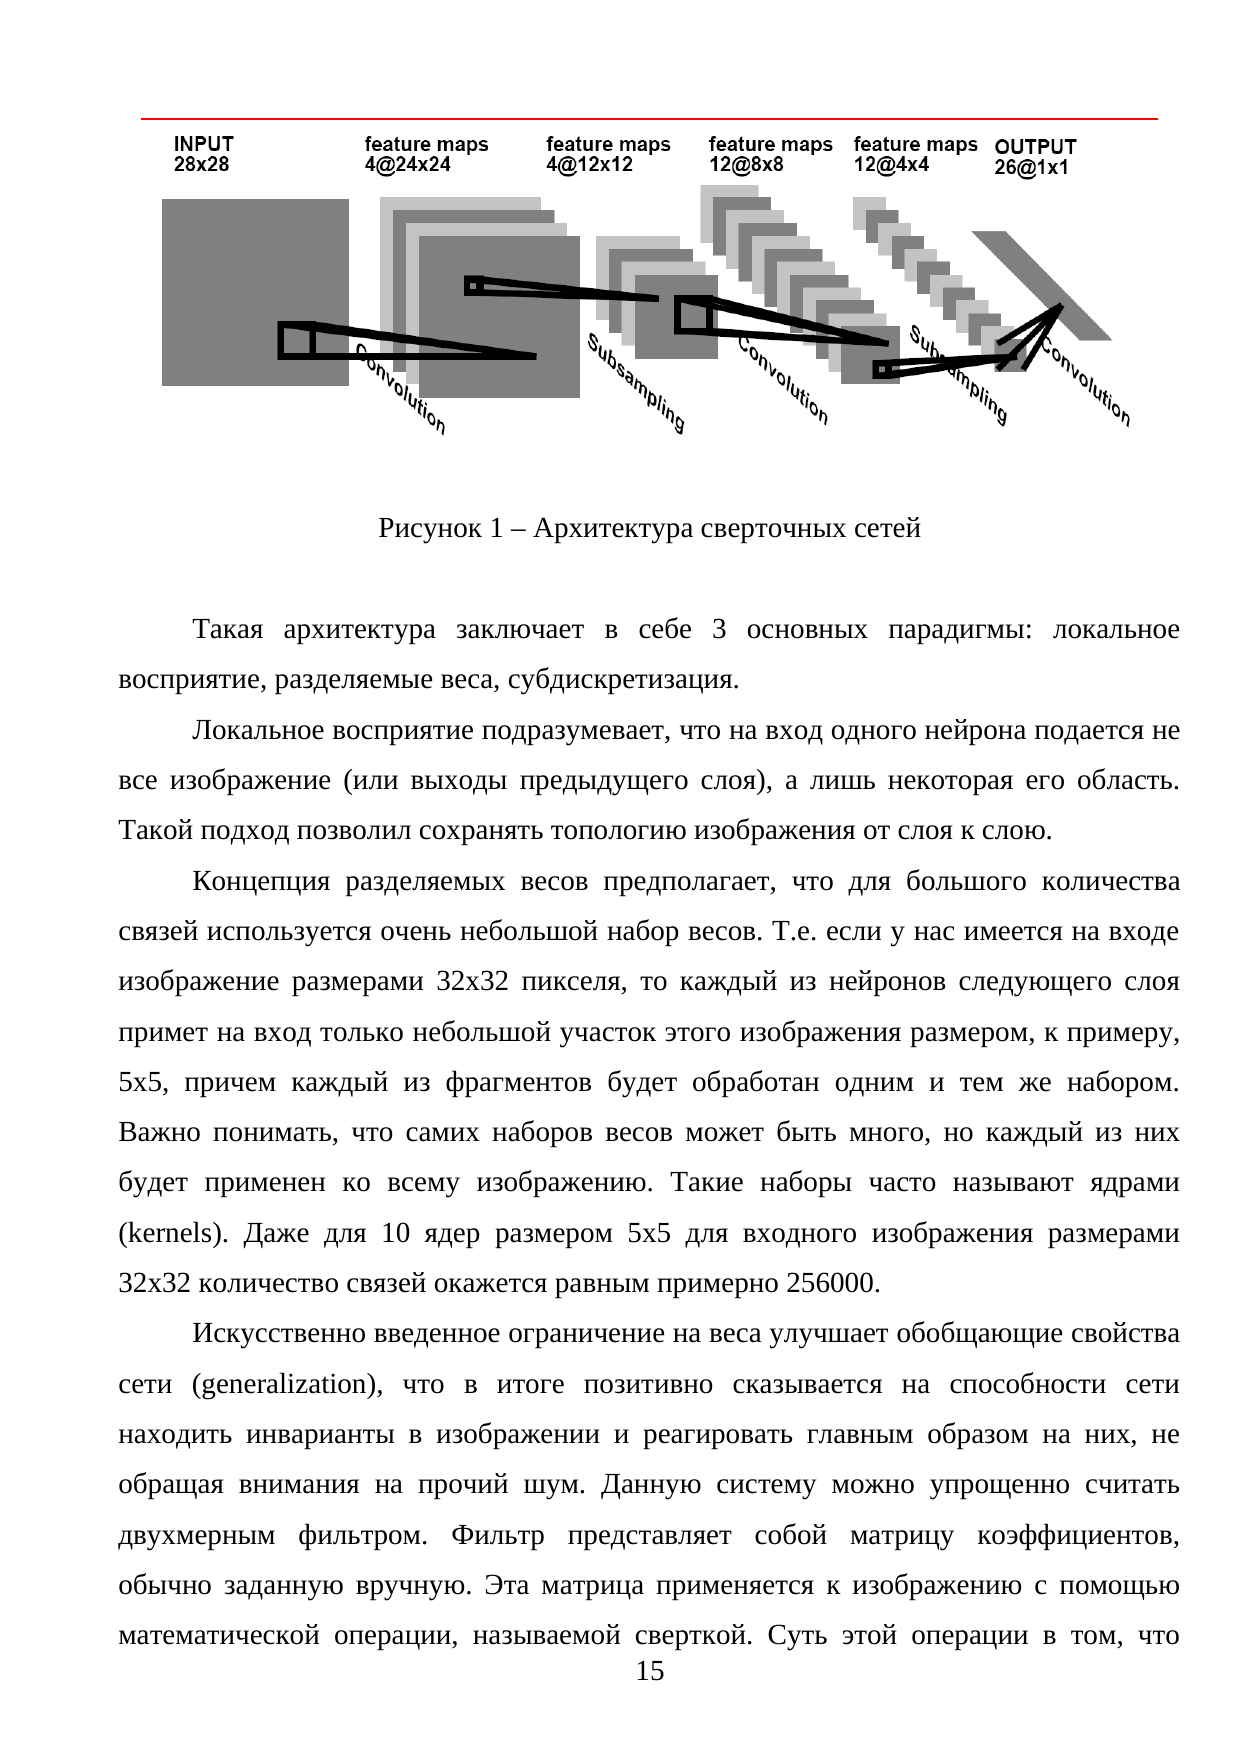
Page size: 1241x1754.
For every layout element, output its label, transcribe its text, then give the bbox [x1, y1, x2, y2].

text Такая архитектура заключает в себе 3 основных парадигмы: локальное восприятие, разделяемые веса, субдискретизация. [118, 611, 1181, 695]
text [118, 1316, 1181, 1651]
text Концепция разделяемых весов предполагает, что для большого количества связей используется очень небольшой набор весов. Т.е. если у нас имеется на входе изображение размерами 32х32 пикселя, то каждый из нейронов следующего слоя примет на вход только небольшой участок этого изображения размером, к примеру, 5х5, причем каждый из фрагментов будет обработан одним и тем же набором. Важно понимать, что самих наборов весов может быть много, но каждый из них будет применен ко всему изображению. Такие наборы часто называют ядрами (kernels). Даже для 10 ядер размером 5х5 для входного изображения размерами 32х32 количество связей окажется равным примерно 256000. [118, 863, 1181, 1299]
text Рисунок 1 – Архитектура сверточных сетей [118, 511, 1181, 544]
text Локальное восприятие подразумевает, что на вход одного нейрона подается не все изображение (или выходы предыдущего слоя), а лишь некоторая его область. Такой подход позволил сохранять топологию изображения от слоя к слою. [118, 712, 1181, 846]
picture [141, 118, 1159, 444]
